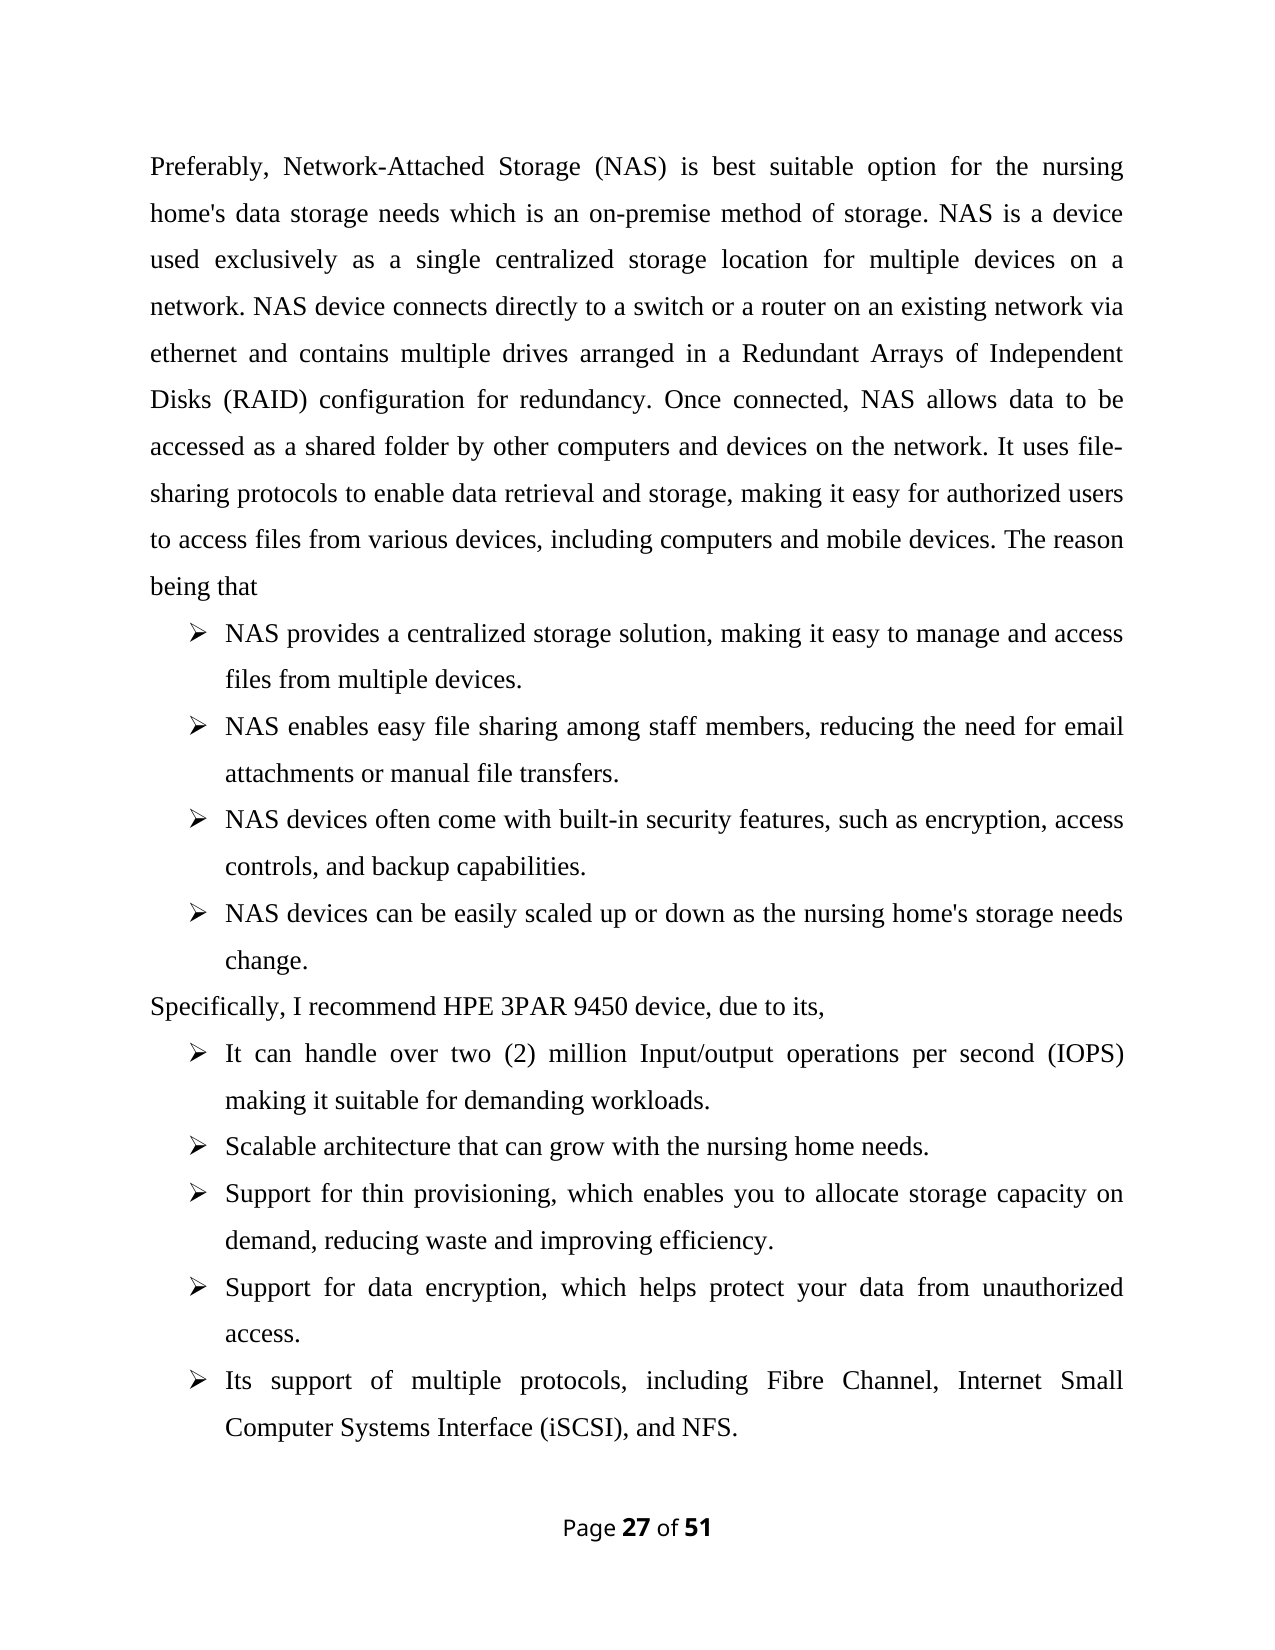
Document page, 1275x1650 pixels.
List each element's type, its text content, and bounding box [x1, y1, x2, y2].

list NAS devices often come with built-in security features, such as encryption, access controls, and backup capabilities. [187, 803, 1125, 881]
list Its support of multiple protocols, including Fibre Channel, Internet Small Computer Systems Interface (iSCSI), and NFS. [187, 1364, 1125, 1442]
text Specifically, I recommend HPE 3PAR 9450 device, due to its, [150, 990, 1125, 1022]
text Preferably, Network-Attached Storage (NAS) is best suitable option for the nursing home's data storage needs which is an on-premise method of storage. NAS is a device used exclusively as a single centralized storage location for multiple devices on a network. NAS device connects directly to a switch or a router on an existing network via ethernet and contains multiple drives arranged in a Redundant Arrays of Independent Disks (RAID) configuration for redundancy. Once connected, NAS allows data to be accessed as a shared folder by other computers and devices on the network. It uses file-sharing protocols to enable data retrieval and storage, making it easy for authorized users to access files from various devices, including computers and mobile devices. The reason being that [150, 150, 1125, 601]
list Support for data encryption, which helps protect your data from unauthorized access. [187, 1271, 1125, 1349]
list It can handle over two (2) million Input/output operations per second (IOPS) making it suitable for demanding workloads. [187, 1037, 1125, 1115]
list NAS provides a centralized storage solution, making it easy to manage and access files from multiple devices. [187, 617, 1125, 694]
list Support for thin provisioning, which enables you to allocate storage capacity on demand, reducing waste and improving efficiency. [187, 1177, 1125, 1255]
list NAS devices can be easily scaled up or down as the nursing home's storage needs change. [187, 897, 1125, 975]
list Scalable architecture that can grow with the nursing home needs. [187, 1131, 1125, 1162]
list NAS enables easy file sharing among staff members, reducing the need for email attachments or manual file transfers. [187, 710, 1125, 788]
